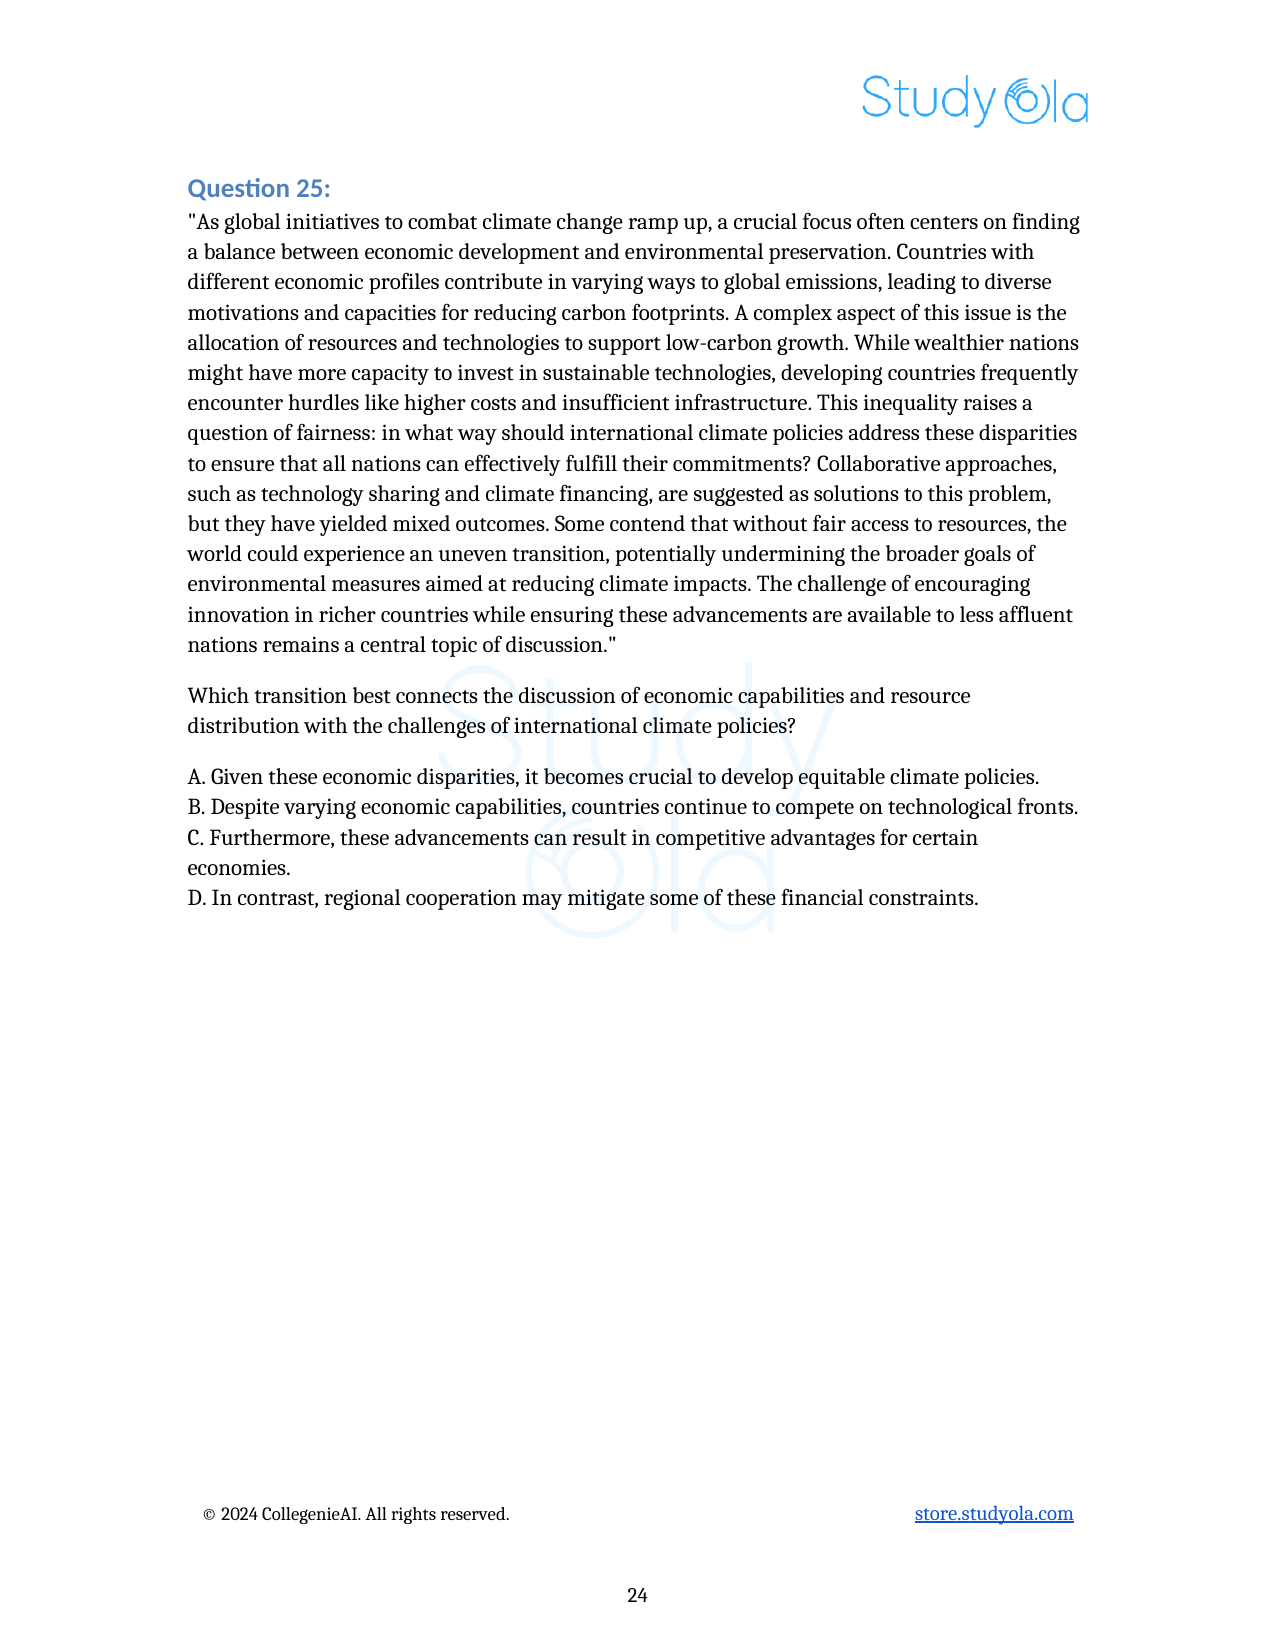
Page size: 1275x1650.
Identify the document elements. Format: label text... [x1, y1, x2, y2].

text A. Given these economic disparities, it becomes crucial to develop equitable climate policies. B. Despite varying economic capabilities, countries continue to compete on technological fronts. C. Furthermore, these advancements can result in competitive advantages for certain economies. D. In contrast, regional cooperation may mitigate some of these financial constraints. [187, 764, 1087, 941]
text "As global initiatives to combat climate change ramp up, a crucial focus often centers on finding a balance between economic development and environmental preservation. Countries with different economic profiles contribute in varying ways to global emissions, leading to diverse motivations and capacities for reducing carbon footprints. A complex aspect of this issue is the allocation of resources and technologies to support low-carbon growth. While wealthier nations might have more capacity to invest in sustainable technologies, developing countries frequently encounter hurdles like higher costs and insufficient infrastructure. This inequality raises a question of fairness: in what way should international climate policies address these disparities to ensure that all nations can effectively fulfill their commitments? Collaborative approaches, such as technology sharing and climate financing, are suggested as solutions to this problem, but they have yielded mixed outcomes. Some contend that without fair access to resources, the world could experience an uneven transition, potentially undermining the broader goals of environmental measures aimed at reducing climate impacts. The challenge of encouraging innovation in richer countries while ensuring these advancements are available to less affluent nations remains a central topic of discussion." [187, 209, 1087, 658]
picture [187, 163, 1088, 1437]
picture [862, 75, 1088, 128]
text Which transition best connects the discussion of economic capabilities and resource distribution with the challenges of international climate policies? [187, 683, 1087, 739]
subtitle Question 25: [187, 171, 1087, 204]
